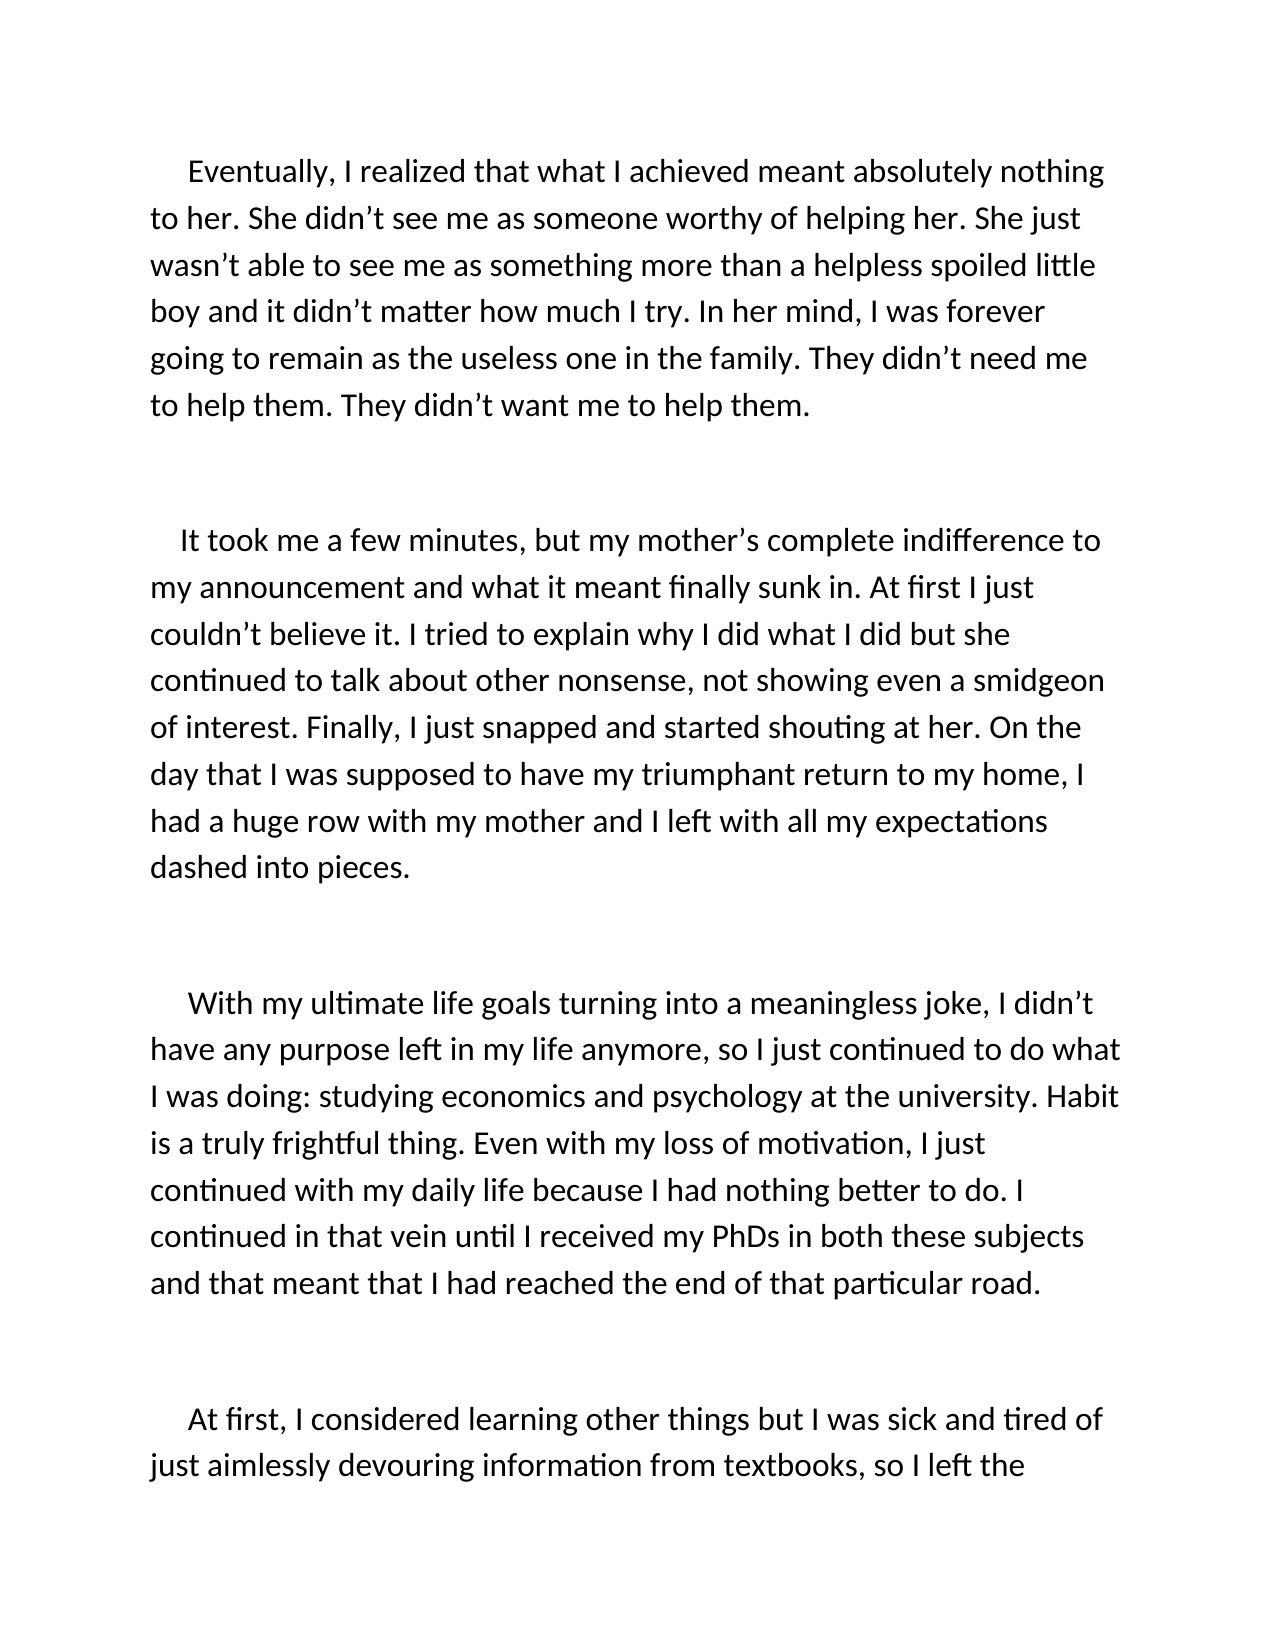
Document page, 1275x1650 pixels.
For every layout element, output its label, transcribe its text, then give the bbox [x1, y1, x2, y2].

text With my ultimate life goals turning into a meaningless joke, I didn’t have any purpose left in my life anymore, so I just continued to do what I was doing: studying economics and psychology at the university. Habit is a truly frightful thing. Even with my loss of motivation, I just continued with my daily life because I had nothing better to do. I continued in that vein until I received my PhDs in both these subjects and that meant that I had reached the end of that particular road. [150, 982, 1125, 1303]
text It took me a few minutes, but my mother’s complete indifference to my announcement and what it meant finally sunk in. At first I just couldn’t believe it. I tried to explain why I did what I did but she continued to talk about other nonsense, not showing even a smidgeon of interest. Finally, I just snapped and started shouting at her. On the day that I was supposed to have my triumphant return to my home, I had a huge row with my mother and I left with all my expectations dashed into pieces. [150, 519, 1125, 887]
text Eventually, I realized that what I achieved meant absolutely nothing to her. She didn’t see me as someone worthy of helping her. She just wasn’t able to see me as something more than a helpless spoiled little boy and it didn’t matter how much I try. In her mind, I was forever going to remain as the useless one in the family. They didn’t need me to help them. They didn’t want me to help them. [150, 150, 1125, 424]
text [150, 1397, 1125, 1485]
